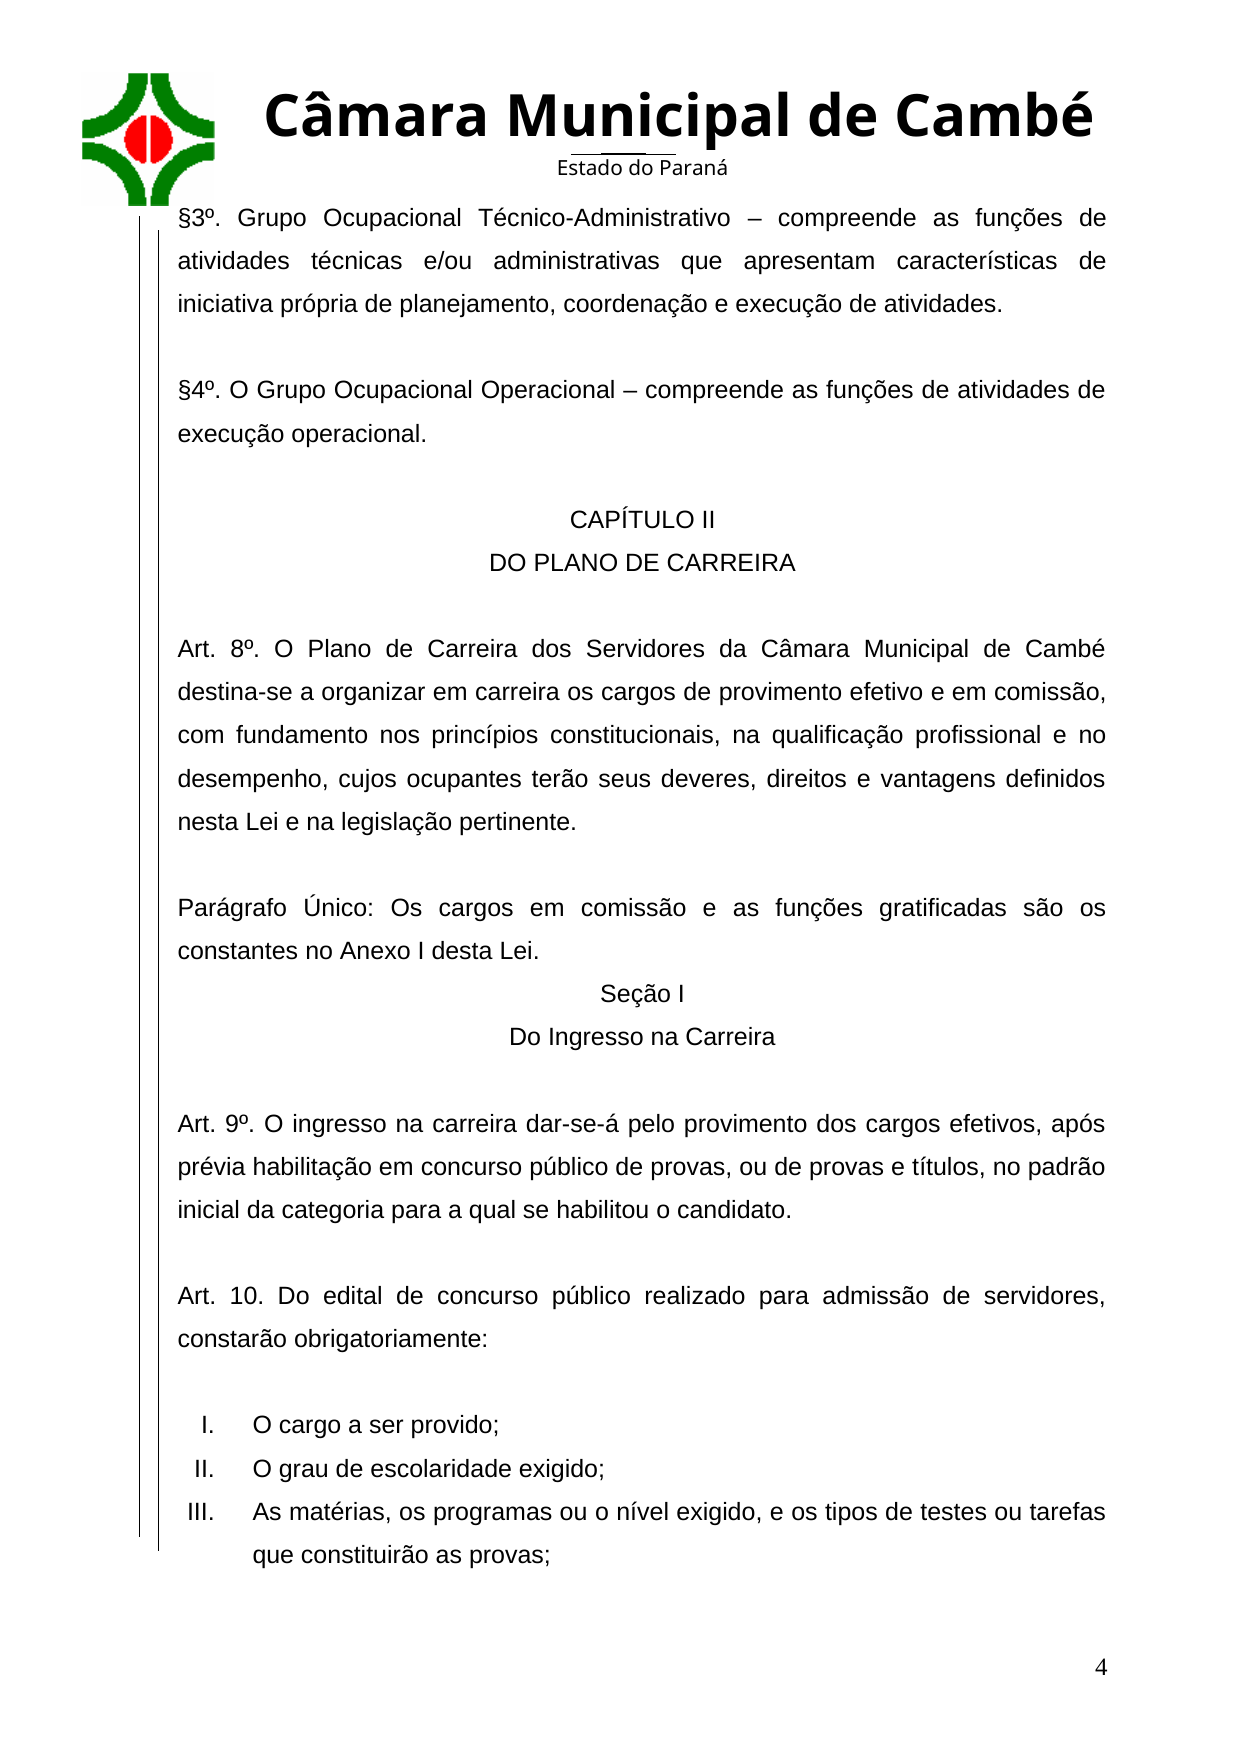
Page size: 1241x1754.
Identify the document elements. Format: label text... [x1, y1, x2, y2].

text Art. 8º. O Plano de Carreira dos Servidores da Câmara Municipal de Cambé destina-se a organizar em carreira os cargos de provimento efetivo e em comissão, com fundamento nos princípios constitucionais, na qualificação profissional e no desempenho, cujos ocupantes terão seus deveres, direitos e vantagens definidos nesta Lei e na legislação pertinente. [177, 634, 1107, 835]
list O cargo a ser provido; [215, 1410, 1107, 1439]
text §3º. Grupo Ocupacional Técnico-Administrativo – compreende as funções de atividades técnicas e/ou administrativas que apresentam características de iniciativa própria de planejamento, coordenação e execução de atividades. [177, 203, 1107, 318]
text Art. 9º. O ingresso na carreira dar-se-á pelo provimento dos cargos efetivos, após prévia habilitação em concurso público de provas, ou de provas e títulos, no padrão inicial da categoria para a qual se habilitou o candidato. [177, 1108, 1107, 1223]
text §4º. O Grupo Ocupacional Operacional – compreende as funções de atividades de execução operacional. [177, 375, 1107, 447]
text Seção I [177, 979, 1107, 1008]
list As matérias, os programas ou o nível exigido, e os tipos de testes ou tarefas que constituirão as provas; [215, 1497, 1107, 1568]
text Parágrafo Único: Os cargos em comissão e as funções gratificadas são os constantes no Anexo I desta Lei. [177, 893, 1107, 965]
list O grau de escolaridade exigido; [215, 1453, 1107, 1482]
text Art. 10. Do edital de concurso público realizado para admissão de servidores, constarão obrigatoriamente: [177, 1281, 1107, 1353]
text CAPÍTULO II [177, 505, 1107, 533]
text DO PLANO DE CARREIRA [177, 548, 1107, 577]
text Do Ingresso na Carreira [177, 1022, 1107, 1051]
